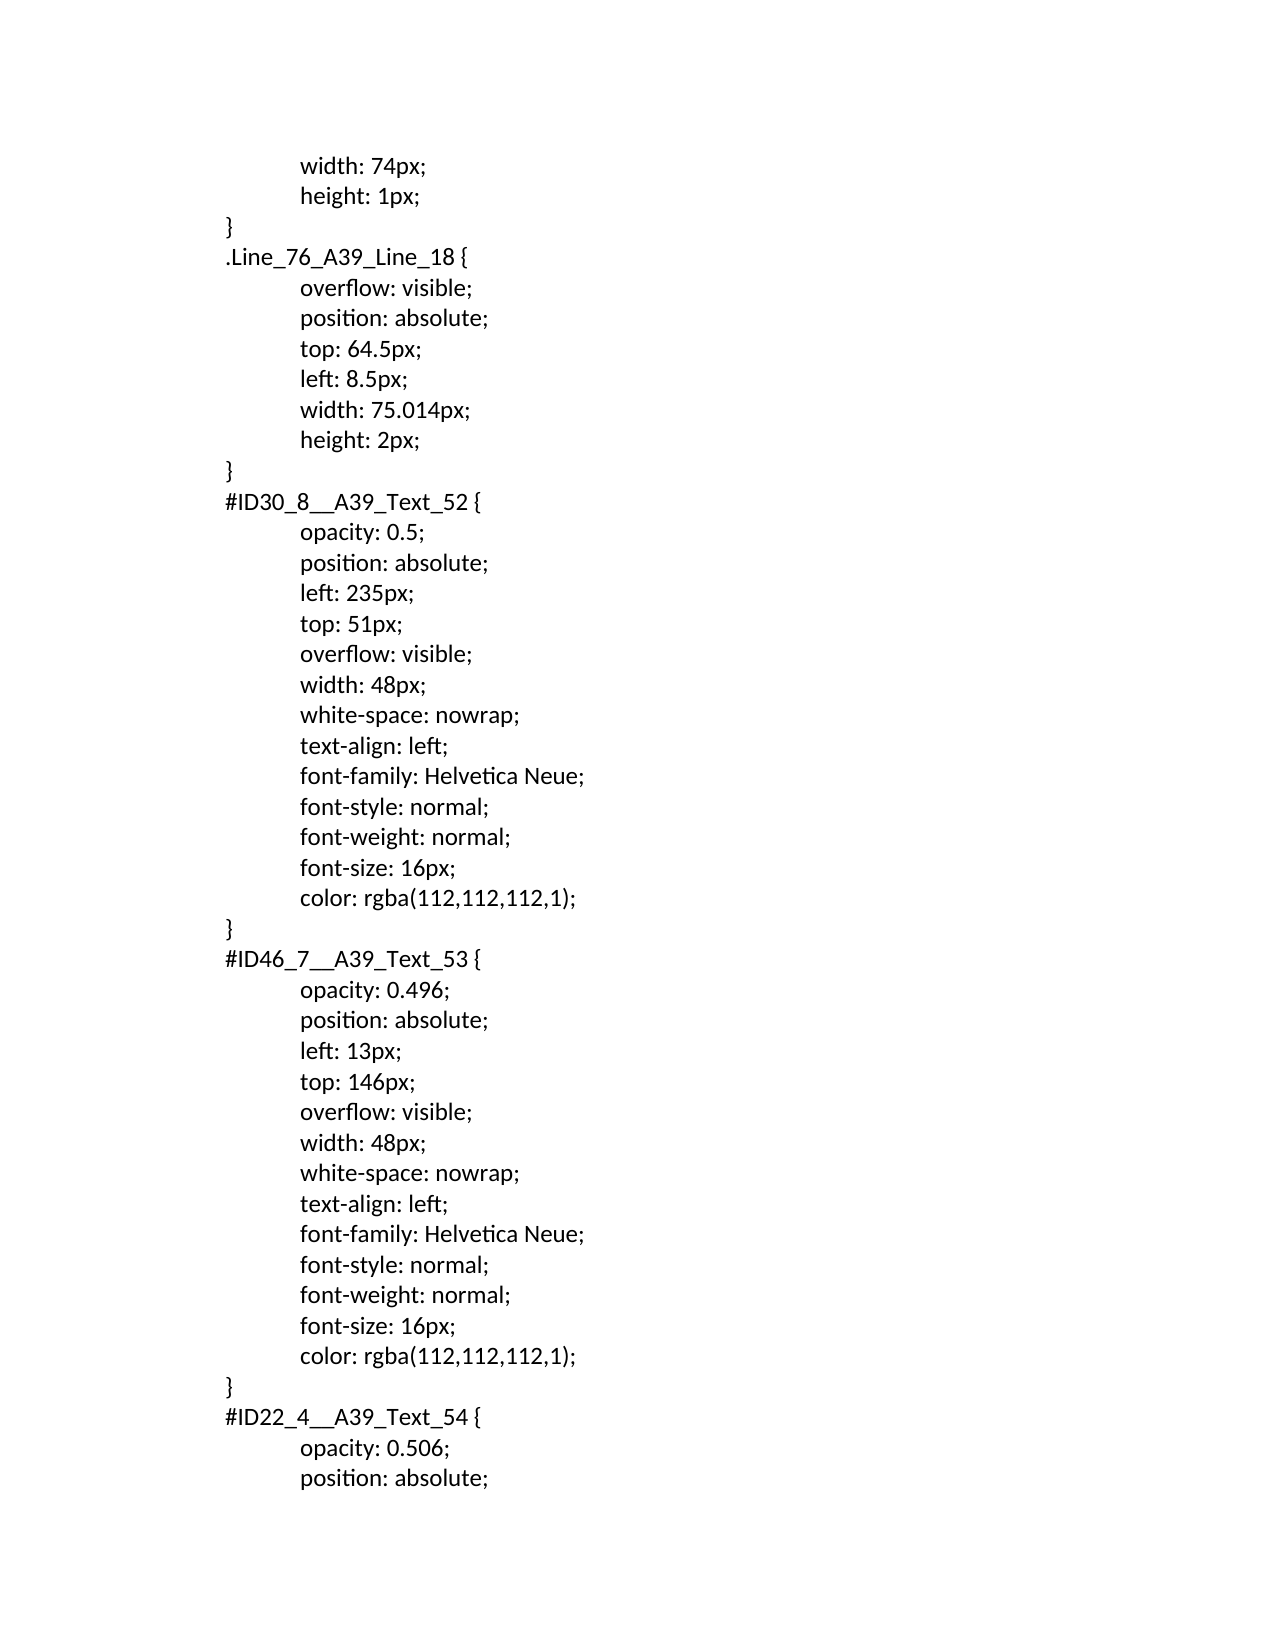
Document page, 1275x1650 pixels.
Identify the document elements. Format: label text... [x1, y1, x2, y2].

text font-family: Helvetica Neue; [150, 1218, 1125, 1249]
text } [150, 211, 1125, 242]
text font-weight: normal; [150, 1279, 1125, 1310]
text font-family: Helvetica Neue; [150, 760, 1125, 791]
text overflow: visible; [150, 638, 1125, 669]
text width: 48px; [150, 669, 1125, 699]
text opacity: 0.496; [150, 974, 1125, 1004]
text text-align: left; [150, 730, 1125, 760]
text height: 2px; [150, 425, 1125, 455]
text } [150, 455, 1125, 486]
text #ID22_4__A39_Text_54 { [150, 1401, 1125, 1432]
text } [150, 1371, 1125, 1401]
text opacity: 0.5; [150, 516, 1125, 547]
text .Line_76_A39_Line_18 { [150, 242, 1125, 272]
text position: absolute; [150, 1462, 1125, 1493]
text #ID30_8__A39_Text_52 { [150, 486, 1125, 516]
text top: 146px; [150, 1066, 1125, 1096]
text overflow: visible; [150, 272, 1125, 303]
text } [150, 913, 1125, 943]
text position: absolute; [150, 303, 1125, 333]
text white-space: nowrap; [150, 699, 1125, 730]
text font-size: 16px; [150, 1310, 1125, 1340]
text position: absolute; [150, 547, 1125, 577]
text left: 8.5px; [150, 364, 1125, 394]
text left: 13px; [150, 1035, 1125, 1066]
text width: 48px; [150, 1127, 1125, 1157]
text top: 51px; [150, 608, 1125, 638]
text color: rgba(112,112,112,1); [150, 1340, 1125, 1371]
text overflow: visible; [150, 1096, 1125, 1127]
text opacity: 0.506; [150, 1432, 1125, 1462]
text white-space: nowrap; [150, 1157, 1125, 1188]
text font-style: normal; [150, 791, 1125, 821]
text font-style: normal; [150, 1249, 1125, 1279]
text font-weight: normal; [150, 821, 1125, 852]
text top: 64.5px; [150, 333, 1125, 364]
text height: 1px; [150, 181, 1125, 211]
text left: 235px; [150, 577, 1125, 608]
text color: rgba(112,112,112,1); [150, 882, 1125, 913]
text width: 75.014px; [150, 394, 1125, 425]
text text-align: left; [150, 1188, 1125, 1218]
text width: 74px; [150, 150, 1125, 181]
text position: absolute; [150, 1004, 1125, 1035]
text font-size: 16px; [150, 852, 1125, 882]
text #ID46_7__A39_Text_53 { [150, 943, 1125, 974]
